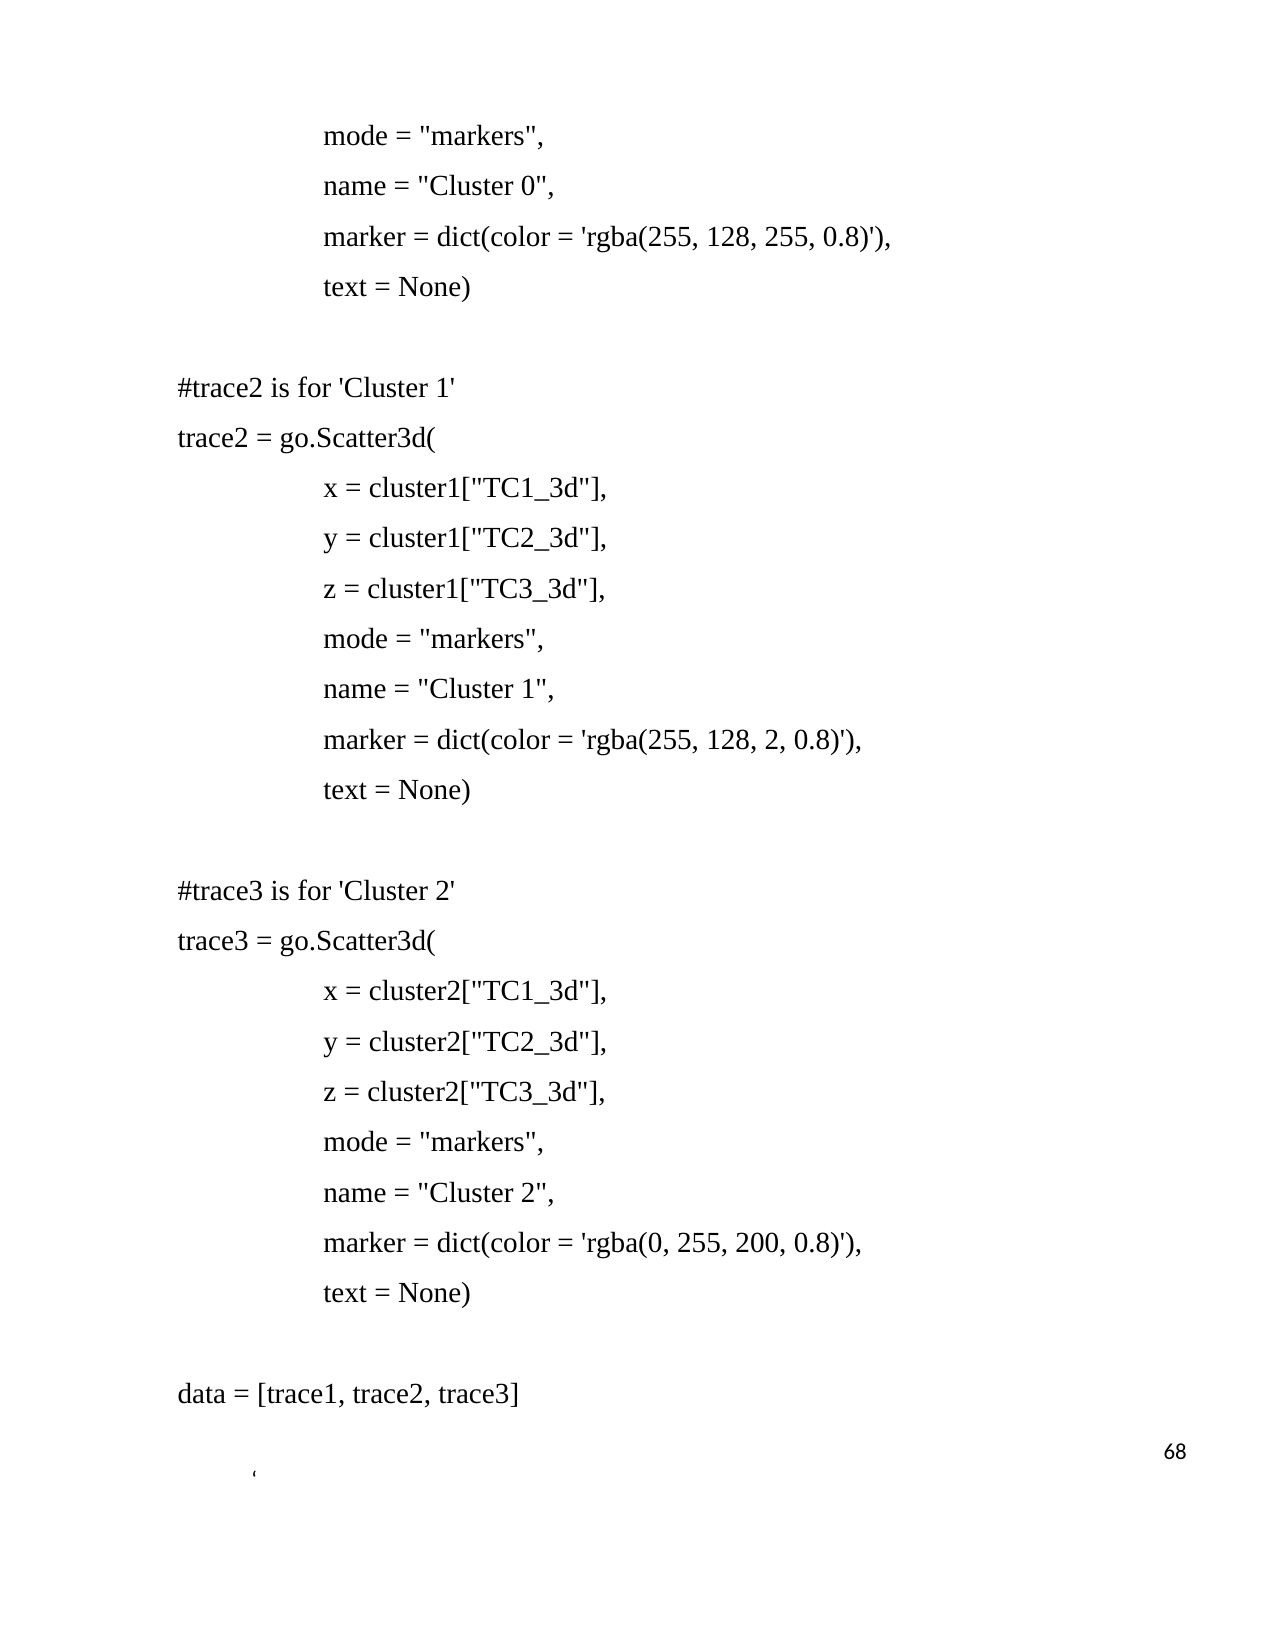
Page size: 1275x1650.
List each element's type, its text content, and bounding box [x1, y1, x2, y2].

text z = cluster2["TC3_3d"], [177, 1074, 1186, 1108]
text text = None) [177, 269, 1186, 303]
text name = "Cluster 2", [177, 1175, 1186, 1208]
text mode = "markers", [177, 1124, 1186, 1158]
text data = [trace1, trace2, trace3] [177, 1376, 1186, 1409]
text x = cluster1["TC1_3d"], [177, 470, 1186, 504]
text y = cluster1["TC2_3d"], [177, 521, 1186, 554]
text marker = dict(color = 'rgba(255, 128, 2, 0.8)'), [177, 722, 1186, 755]
text trace3 = go.Scatter3d( [177, 923, 1186, 957]
text x = cluster2["TC1_3d"], [177, 973, 1186, 1007]
text mode = "markers", [177, 621, 1186, 655]
text trace2 = go.Scatter3d( [177, 420, 1186, 453]
text text = None) [177, 1275, 1186, 1309]
text #trace2 is for 'Cluster 1' [177, 370, 1186, 403]
text y = cluster2["TC2_3d"], [177, 1024, 1186, 1057]
text name = "Cluster 0", [177, 168, 1186, 202]
text text = None) [177, 772, 1186, 806]
text name = "Cluster 1", [177, 672, 1186, 705]
text marker = dict(color = 'rgba(0, 255, 200, 0.8)'), [177, 1225, 1186, 1258]
text #trace3 is for 'Cluster 2' [177, 873, 1186, 906]
text mode = "markers", [177, 118, 1186, 152]
text z = cluster1["TC3_3d"], [177, 571, 1186, 604]
text marker = dict(color = 'rgba(255, 128, 255, 0.8)'), [177, 219, 1186, 252]
